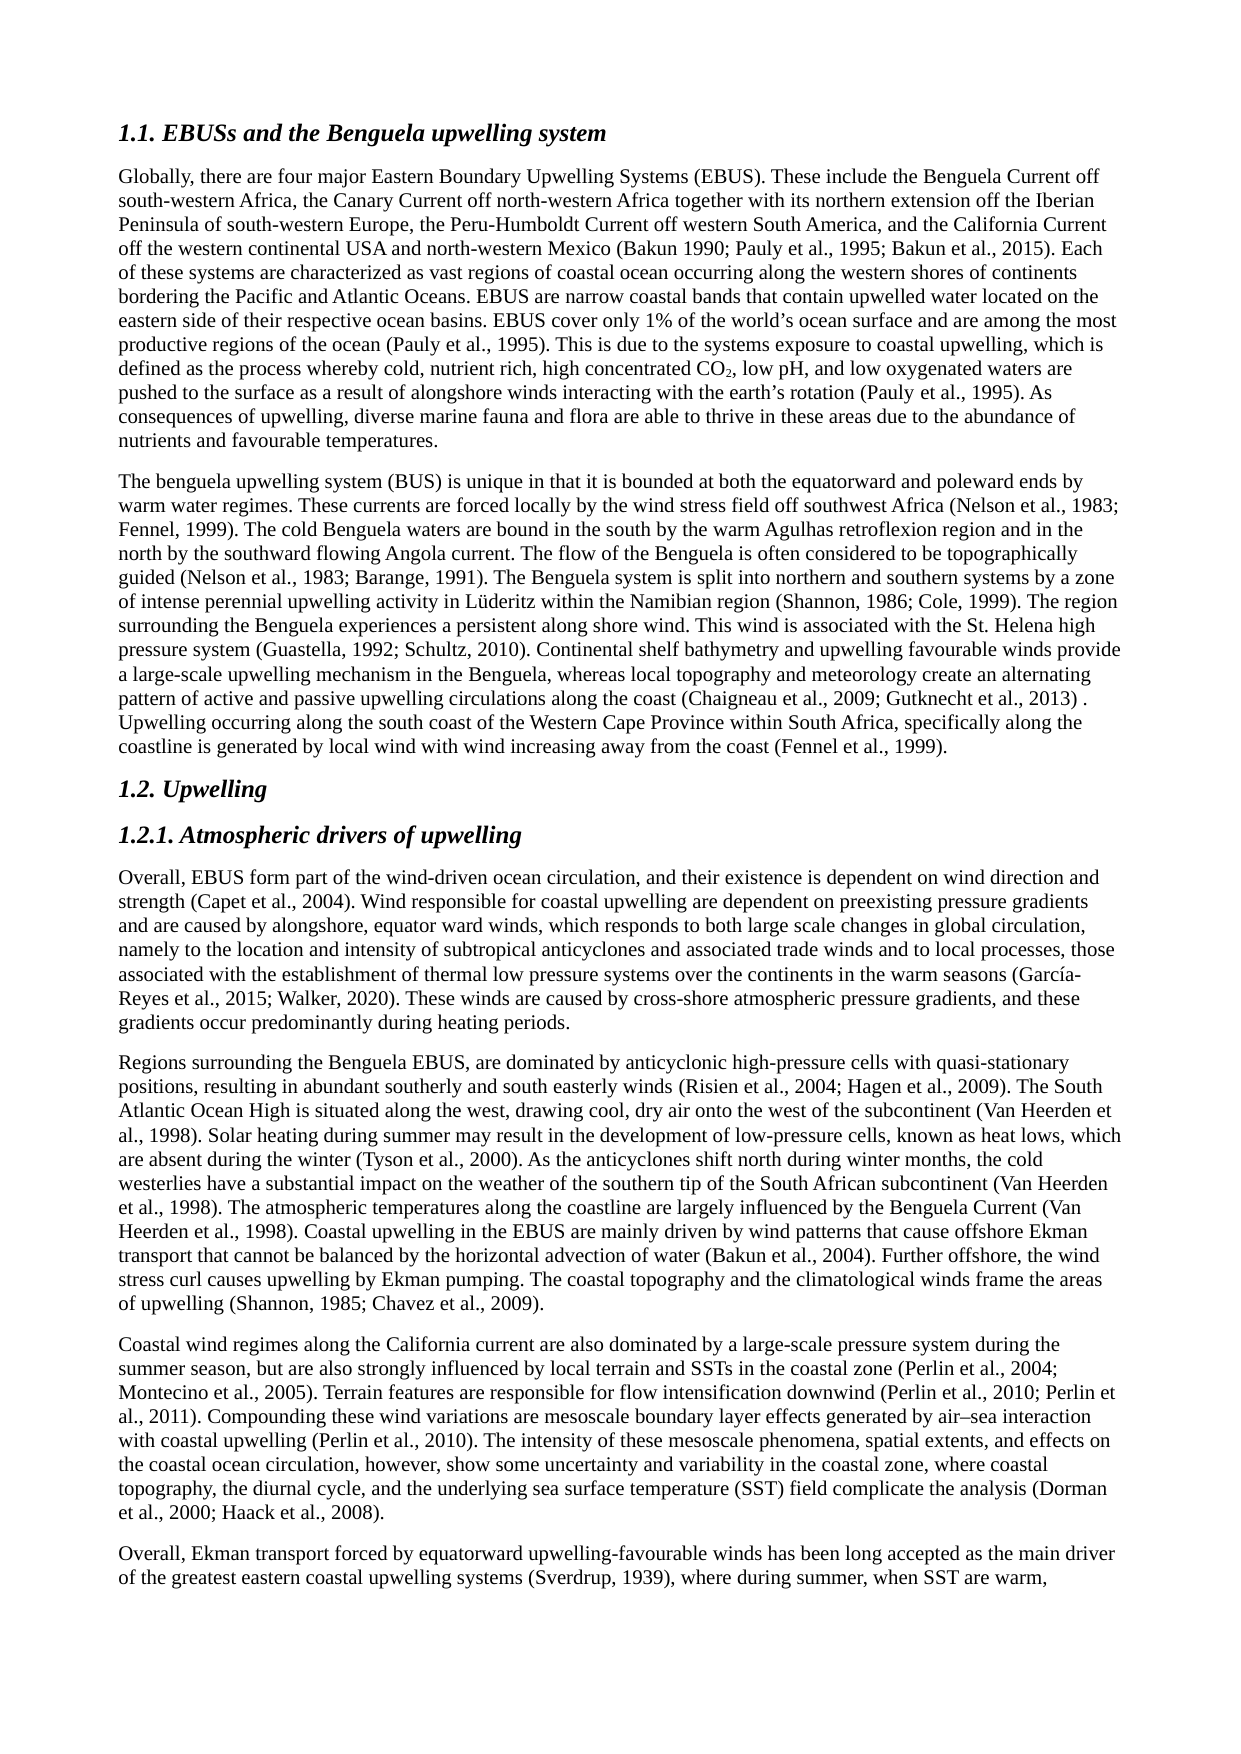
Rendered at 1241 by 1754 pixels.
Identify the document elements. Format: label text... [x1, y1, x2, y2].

text 1.2.1. Atmospheric drivers of upwelling [118, 820, 1122, 848]
text Globally, there are four major Eastern Boundary Upwelling Systems (EBUS). These include the Benguela Current off south-western Africa, the Canary Current off north-western Africa together with its northern extension off the Iberian Peninsula of south-western Europe, the Peru-Humboldt Current off western South America, and the California Current off the western continental USA and north-western Mexico (Bakun 1990; Pauly et al., 1995; Bakun et al., 2015). Each of these systems are characterized as vast regions of coastal ocean occurring along the western shores of continents bordering the Pacific and Atlantic Oceans. EBUS are narrow coastal bands that contain upwelled water located on the eastern side of their respective ocean basins. EBUS cover only 1% of the world’s ocean surface and are among the most productive regions of the ocean (Pauly et al., 1995). This is due to the systems exposure to coastal upwelling, which is defined as the process whereby cold, nutrient rich, high concentrated CO2, low pH, and low oxygenated waters are pushed to the surface as a result of alongshore winds interacting with the earth’s rotation (Pauly et al., 1995). As consequences of upwelling, diverse marine fauna and flora are able to thrive in these areas due to the abundance of nutrients and favourable temperatures. [118, 163, 1122, 452]
text Coastal wind regimes along the California current are also dominated by a large-scale pressure system during the summer season, but are also strongly influenced by local terrain and SSTs in the coastal zone (Perlin et al., 2004; Montecino et al., 2005). Terrain features are responsible for flow intensification downwind (Perlin et al., 2010; Perlin et al., 2011). Compounding these wind variations are mesoscale boundary layer effects generated by air–sea interaction with coastal upwelling (Perlin et al., 2010). The intensity of these mesoscale phenomena, spatial extents, and effects on the coastal ocean circulation, however, show some uncertainty and variability in the coastal zone, where coastal topography, the diurnal cycle, and the underlying sea surface temperature (SST) field complicate the analysis (Dorman et al., 2000; Haack et al., 2008). [118, 1332, 1122, 1524]
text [118, 1541, 1122, 1589]
text 1.2. Upwelling [118, 774, 1122, 803]
subtitle 1.1. EBUSs and the Benguela upwelling system [118, 118, 1122, 147]
text The benguela upwelling system (BUS) is unique in that it is bounded at both the equatorward and poleward ends by warm water regimes. These currents are forced locally by the wind stress field off southwest Africa (Nelson et al., 1983; Fennel, 1999). The cold Benguela waters are bound in the south by the warm Agulhas retroflexion region and in the north by the southward flowing Angola current. The flow of the Benguela is often considered to be topographically guided (Nelson et al., 1983; Barange, 1991). The Benguela system is split into northern and southern systems by a zone of intense perennial upwelling activity in Lüderitz within the Namibian region (Shannon, 1986; Cole, 1999). The region surrounding the Benguela experiences a persistent along shore wind. This wind is associated with the St. Helena high pressure system (Guastella, 1992; Schultz, 2010). Continental shelf bathymetry and upwelling favourable winds provide a large-scale upwelling mechanism in the Benguela, whereas local topography and meteorology create an alternating pattern of active and passive upwelling circulations along the coast (Chaigneau et al., 2009; Gutknecht et al., 2013) . Upwelling occurring along the south coast of the Western Cape Province within South Africa, specifically along the coastline is generated by local wind with wind increasing away from the coast (Fennel et al., 1999). [118, 469, 1122, 758]
text Overall, EBUS form part of the wind-driven ocean circulation, and their existence is dependent on wind direction and strength (Capet et al., 2004). Wind responsible for coastal upwelling are dependent on preexisting pressure gradients and are caused by alongshore, equator ward winds, which responds to both large scale changes in global circulation, namely to the location and intensity of subtropical anticyclones and associated trade winds and to local processes, those associated with the establishment of thermal low pressure systems over the continents in the warm seasons (García-Reyes et al., 2015; Walker, 2020). These winds are caused by cross-shore atmospheric pressure gradients, and these gradients occur predominantly during heating periods. [118, 865, 1122, 1034]
text Regions surrounding the Benguela EBUS, are dominated by anticyclonic high-pressure cells with quasi-stationary positions, resulting in abundant southerly and south easterly winds (Risien et al., 2004; Hagen et al., 2009). The South Atlantic Ocean High is situated along the west, drawing cool, dry air onto the west of the subcontinent (Van Heerden et al., 1998). Solar heating during summer may result in the development of low-pressure cells, known as heat lows, which are absent during the winter (Tyson et al., 2000). As the anticyclones shift north during winter months, the cold westerlies have a substantial impact on the weather of the southern tip of the South African subcontinent (Van Heerden et al., 1998). The atmospheric temperatures along the coastline are largely influenced by the Benguela Current (Van Heerden et al., 1998). Coastal upwelling in the EBUS are mainly driven by wind patterns that cause offshore Ekman transport that cannot be balanced by the horizontal advection of water (Bakun et al., 2004). Further offshore, the wind stress curl causes upwelling by Ekman pumping. The coastal topography and the climatological winds frame the areas of upwelling (Shannon, 1985; Chavez et al., 2009). [118, 1050, 1122, 1315]
